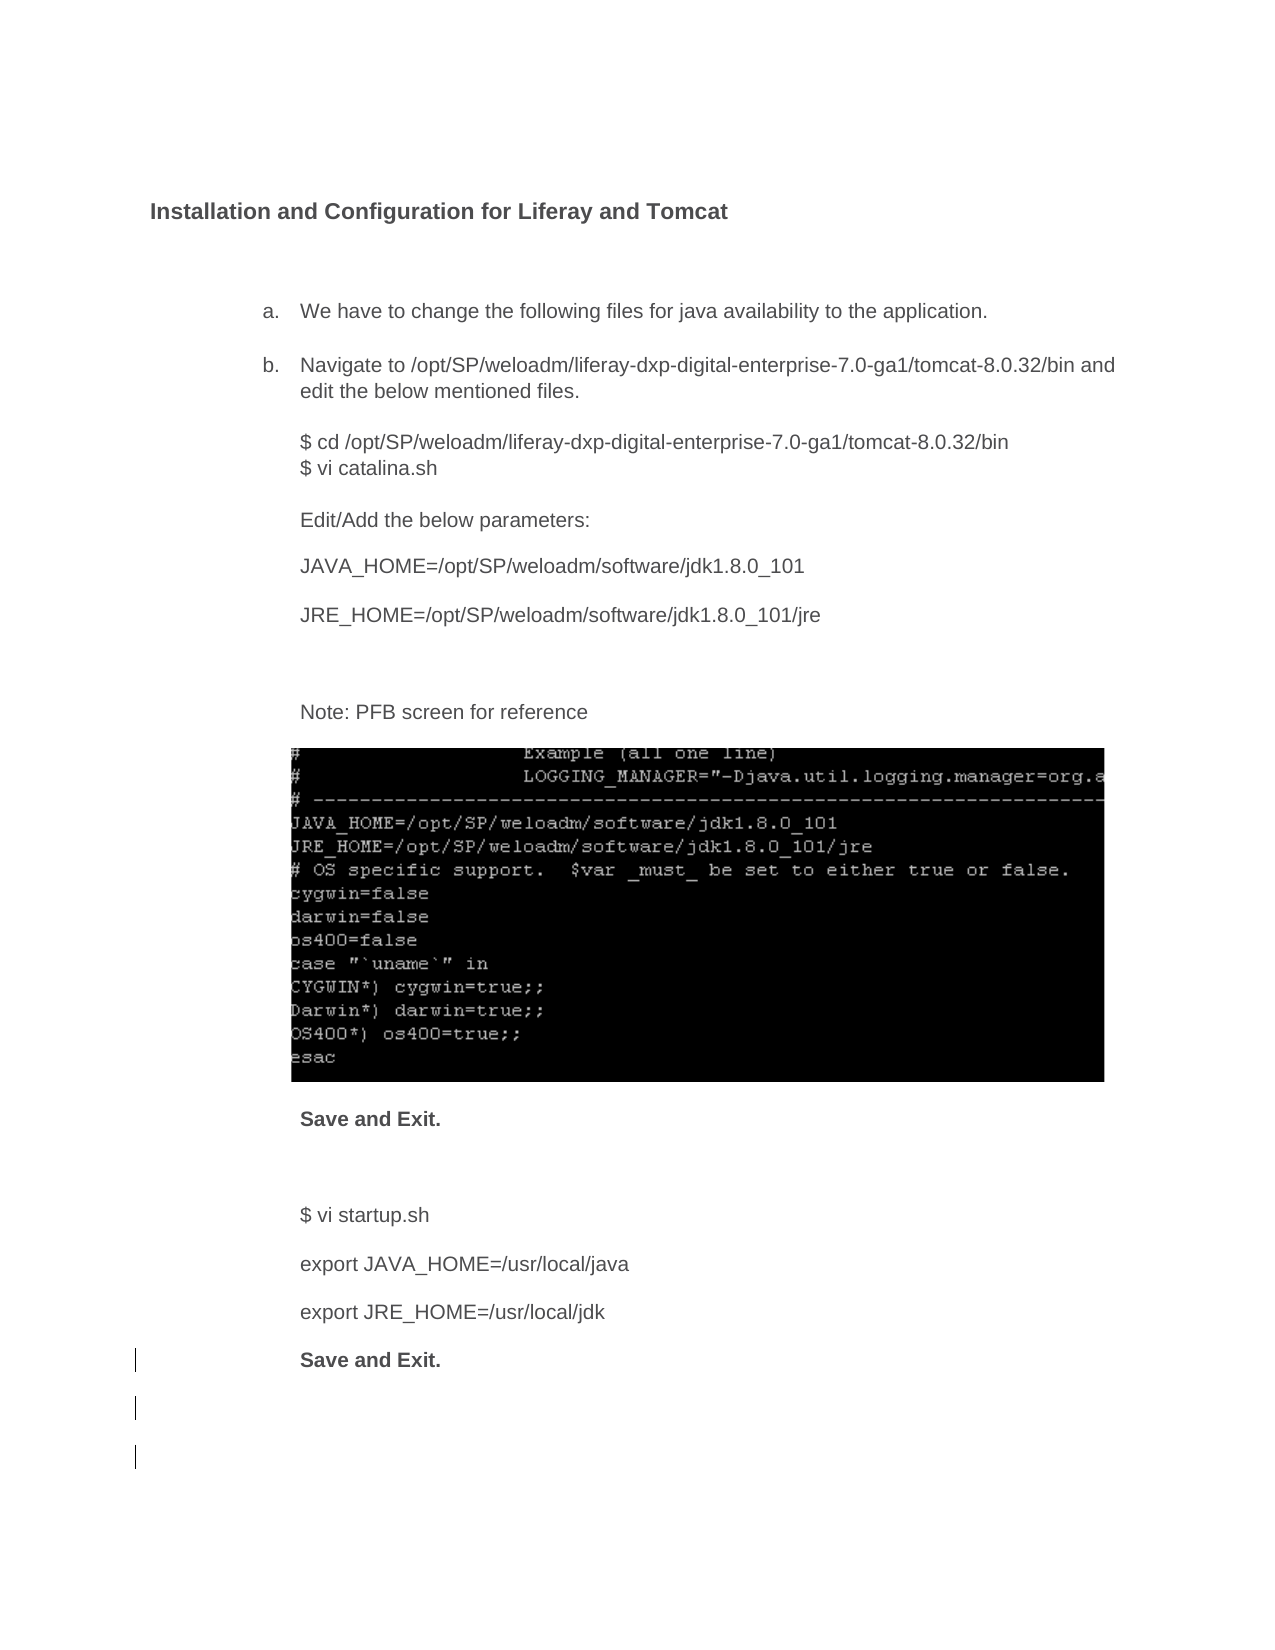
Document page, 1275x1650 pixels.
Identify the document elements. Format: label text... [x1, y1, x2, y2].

text Note: PFB screen for reference [150, 699, 1125, 723]
text $ vi startup.sh [225, 1203, 1125, 1227]
list $ vi catalina.sh [300, 456, 1125, 480]
text Save and Exit. [150, 1348, 1125, 1372]
text export JAVA_HOME=/usr/local/java [150, 1251, 1125, 1275]
text Installation and Configuration for Liferay and Tomcat [150, 198, 1125, 225]
list $ cd /opt/SP/weloadm/liferay-dxp-digital-enterprise-7.0-ga1/tomcat-8.0.32/bin [300, 430, 1125, 454]
text export JRE_HOME=/usr/local/jdk [150, 1300, 1125, 1324]
text JRE_HOME=/opt/SP/weloadm/software/jdk1.8.0_101/jre [150, 603, 1125, 627]
list Navigate to /opt/SP/weloadm/liferay-dxp-digital-enterprise-7.0-ga1/tomcat-8.0.32/bin and edit the below mentioned files. [262, 353, 1125, 402]
picture [291, 748, 1105, 1082]
list Edit/Add the below parameters: [300, 508, 1125, 532]
text JAVA_HOME=/opt/SP/weloadm/software/jdk1.8.0_101 [150, 554, 1125, 578]
list We have to change the following files for java availability to the application. [262, 299, 1125, 323]
text Save and Exit. [150, 1106, 1125, 1130]
